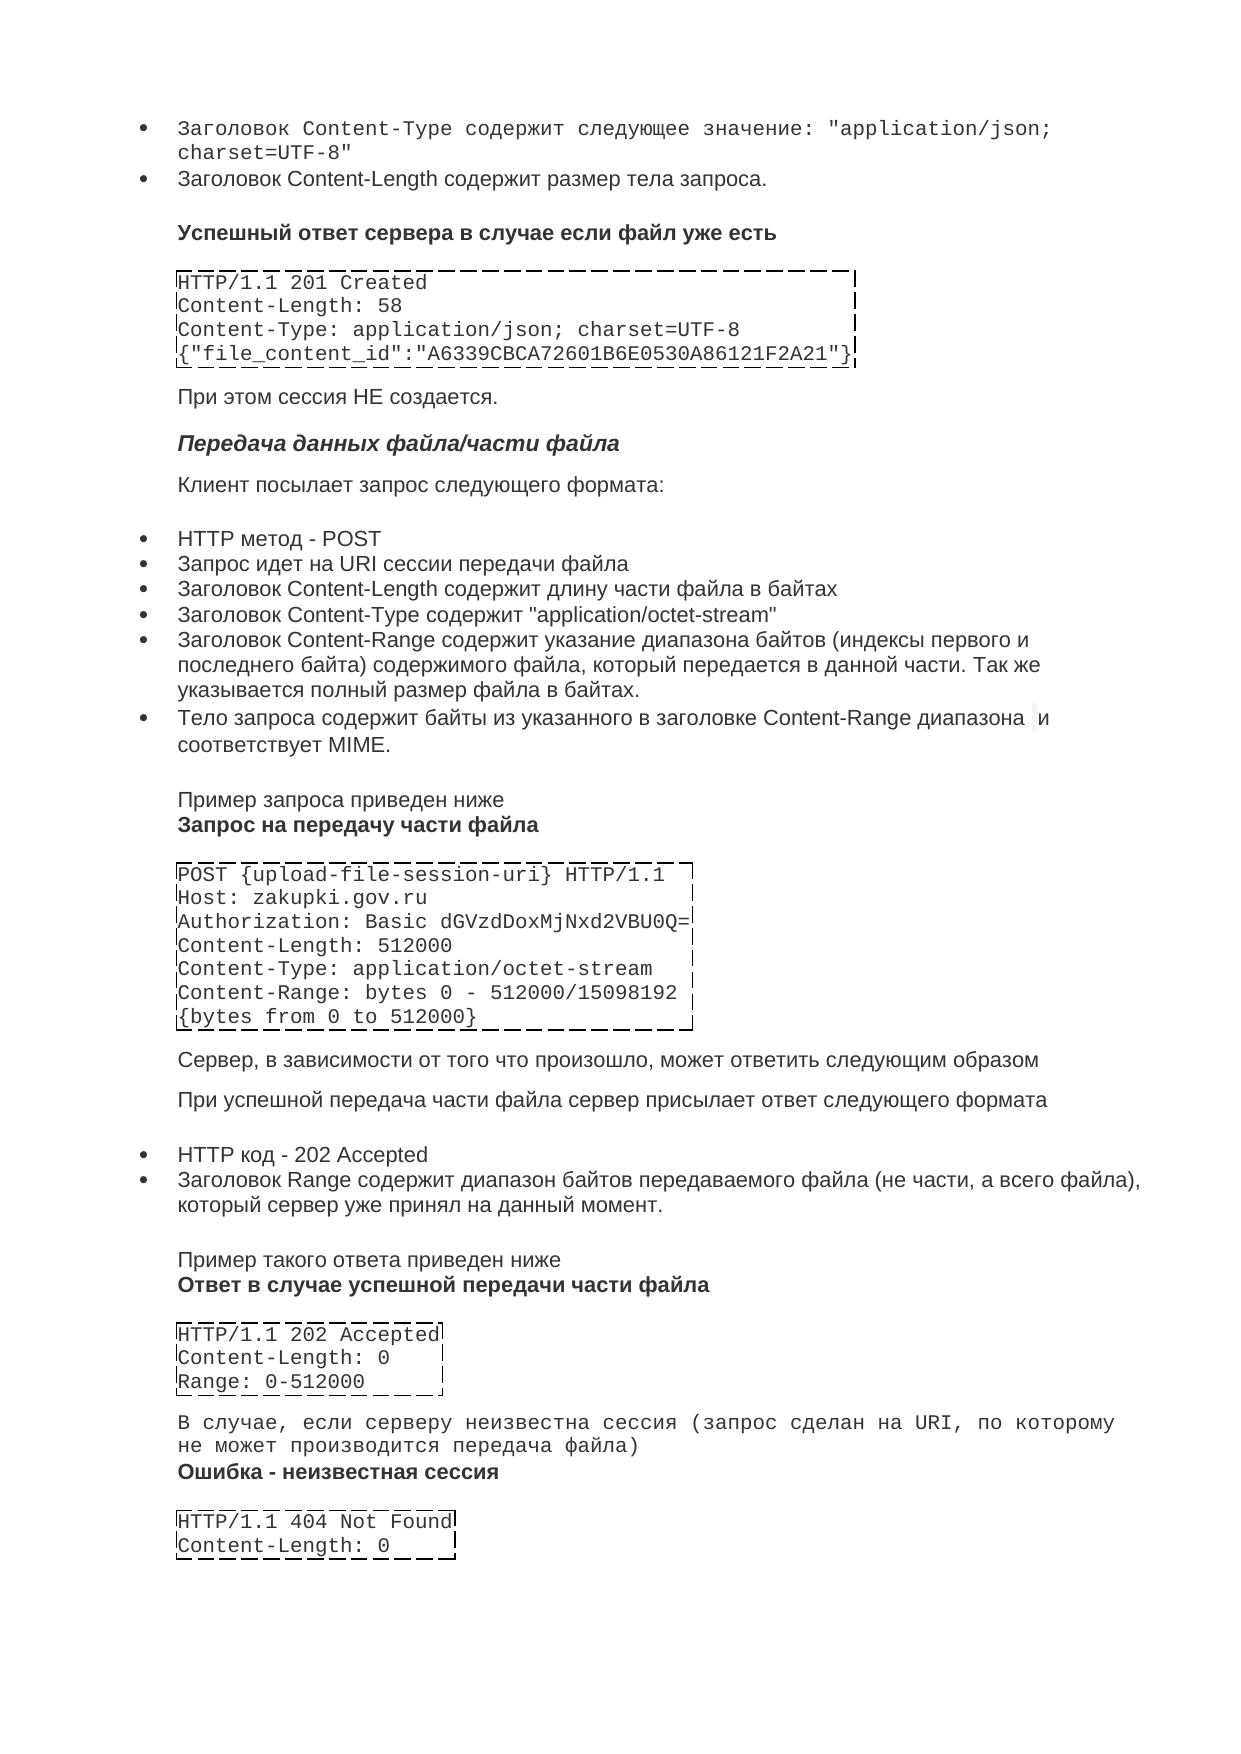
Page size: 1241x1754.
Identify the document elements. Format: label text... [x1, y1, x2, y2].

text Запрос на передачу части файла [177, 812, 1152, 837]
text Сервер, в зависимости от того что произошло, может ответить следующим образом [177, 1046, 1152, 1072]
text При успешной передача части файла сервер присылает ответ следующего формата [177, 1087, 1152, 1112]
text Ошибка - неизвестная сессия [177, 1459, 1152, 1484]
list Заголовок Content-Type содержит "application/octet-stream" [140, 602, 1152, 627]
table_header HTTP/1.1 404 Not Found Content-Length: 0 [176, 1510, 455, 1558]
text Пример запроса приведен ниже [177, 787, 1152, 812]
list Тело запроса содержит байты из указанного в заголовке Content-Range диапазона и соответствует MIME. [140, 702, 1152, 757]
list Заголовок Content-Range содержит указание диапазона байтов (индексы первого и последнего байта) содержимого файла, который передается в данной части. Так же указывается полный размер файла в байтах. [140, 627, 1152, 702]
text Успешный ответ сервера в случае если файл уже есть [177, 220, 1152, 245]
text В случае, если серверу неизвестна сессия (запрос сделан на URI, по которому не может производится передача файла) [177, 1412, 1152, 1459]
text При этом сессия НЕ создается. [177, 383, 1152, 409]
subtitle Передача данных файла/части файла [177, 429, 1152, 456]
table_header HTTP/1.1 202 Accepted Content-Length: 0 Range: 0-512000 [176, 1322, 442, 1394]
list Заголовок Content-Length содержит длину части файла в байтах [140, 576, 1152, 602]
list Заголовок Range содержит диапазон байтов передаваемого файла (не части, а всего файла), который сервер уже принял на данный момент. [140, 1167, 1152, 1217]
list HTTP код - 202 Accepted [140, 1142, 1152, 1167]
text Клиент посылает запрос следующего формата: [177, 472, 1152, 497]
text Пример такого ответа приведен ниже [177, 1246, 1152, 1272]
table_header POST {upload-file-session-uri} HTTP/1.1 Host: zakupki.gov.ru Authorization: Basic dGVzdDoxMjNxd2VBU0Q= Content-Length: 512000 Content-Type: application/octet-stream Content-Range: bytes 0 - 512000/15098192 {bytes from 0 to 512000} [176, 862, 692, 1029]
list HTTP метод - POST [140, 526, 1152, 551]
text Ответ в случае успешной передачи части файла [177, 1272, 1152, 1297]
list Запрос идет на URI сессии передачи файла [140, 551, 1152, 576]
table_header HTTP/1.1 201 Created Content-Length: 58 Content-Type: application/json; charset=UTF-8 {"file_content_id":"A6339CBCA72601B6E0530A86121F2A21"} [176, 270, 855, 366]
list Заголовок Content-Length содержит размер тела запроса. [140, 165, 1152, 191]
list Заголовок Content-Type содержит следующее значение: "application/json; charset=UTF-8" [140, 118, 1152, 165]
